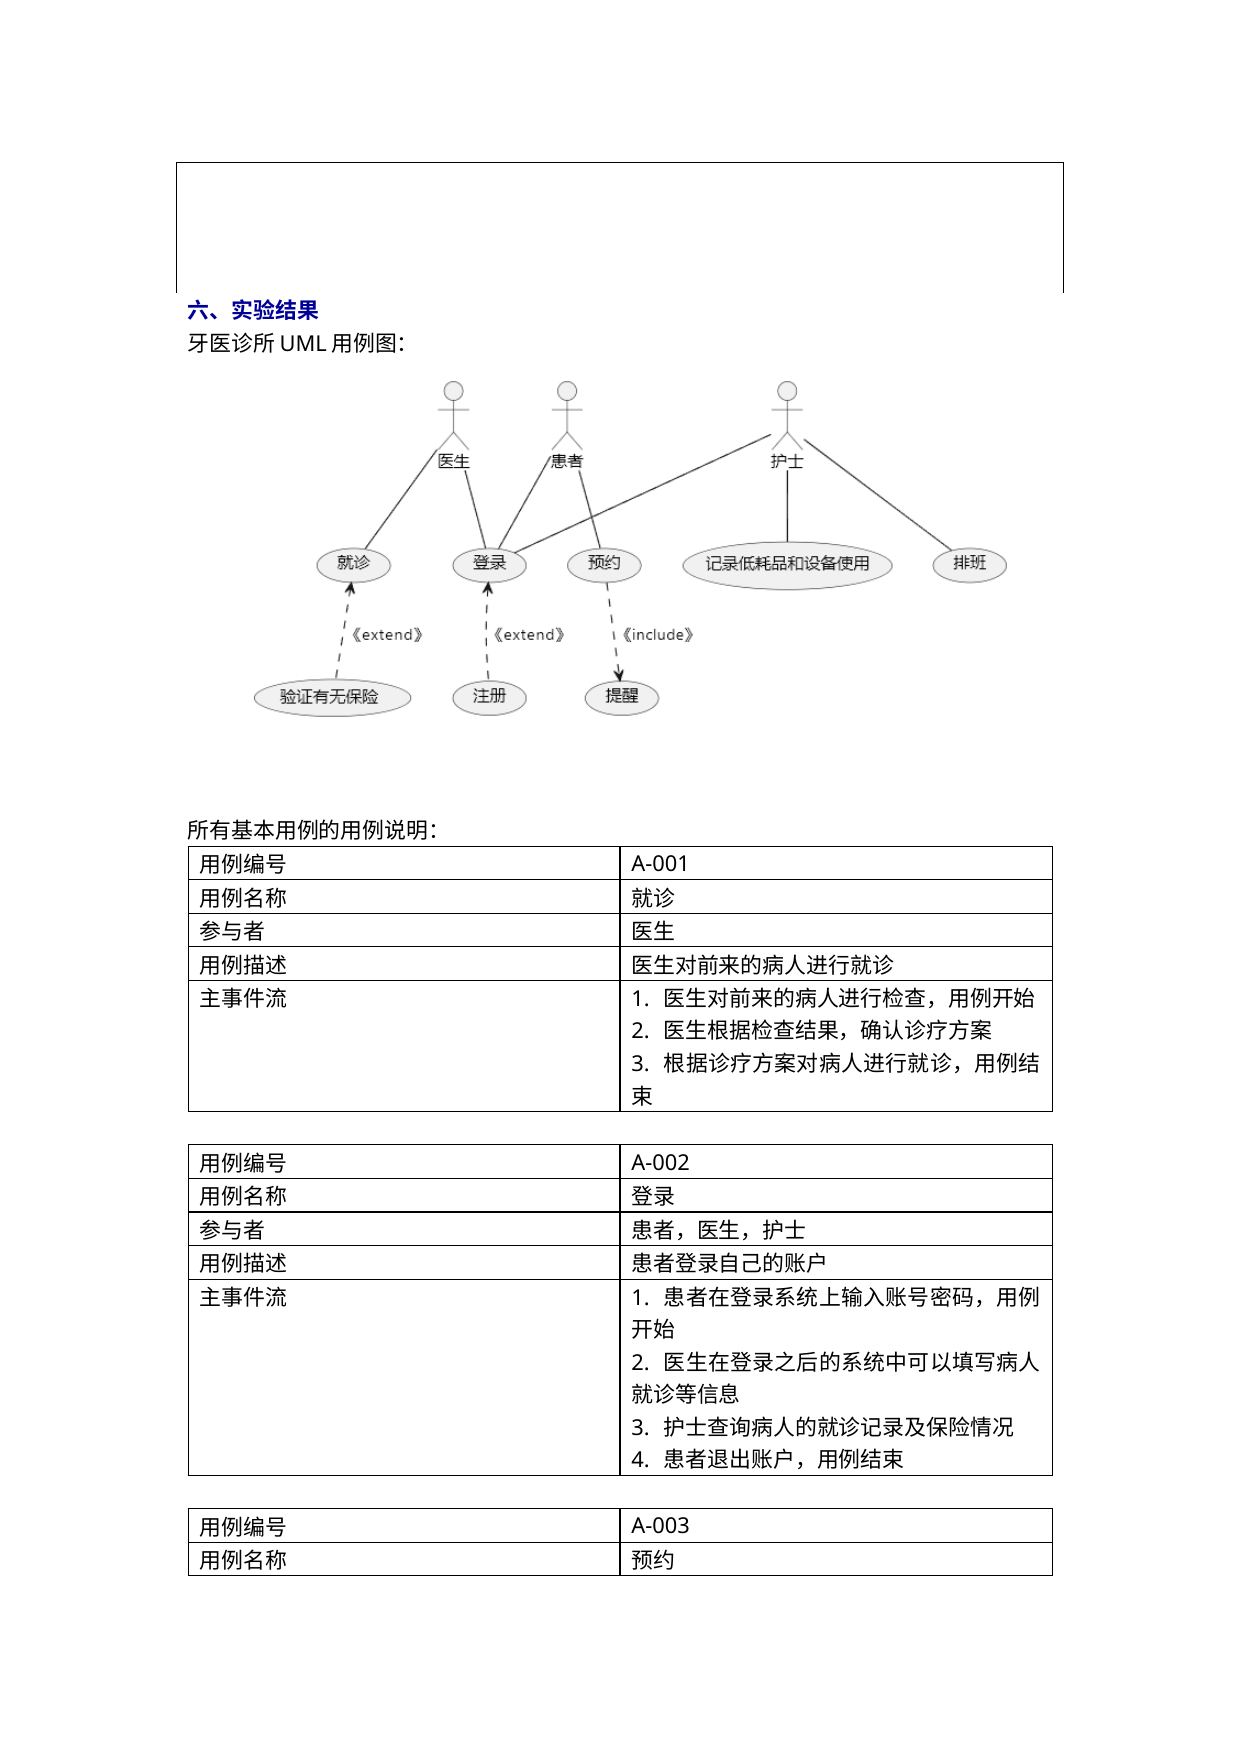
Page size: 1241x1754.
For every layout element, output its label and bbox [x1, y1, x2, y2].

table_cell [176, 293, 1064, 1576]
table_cell [177, 163, 1063, 293]
picture [187, 358, 1053, 751]
